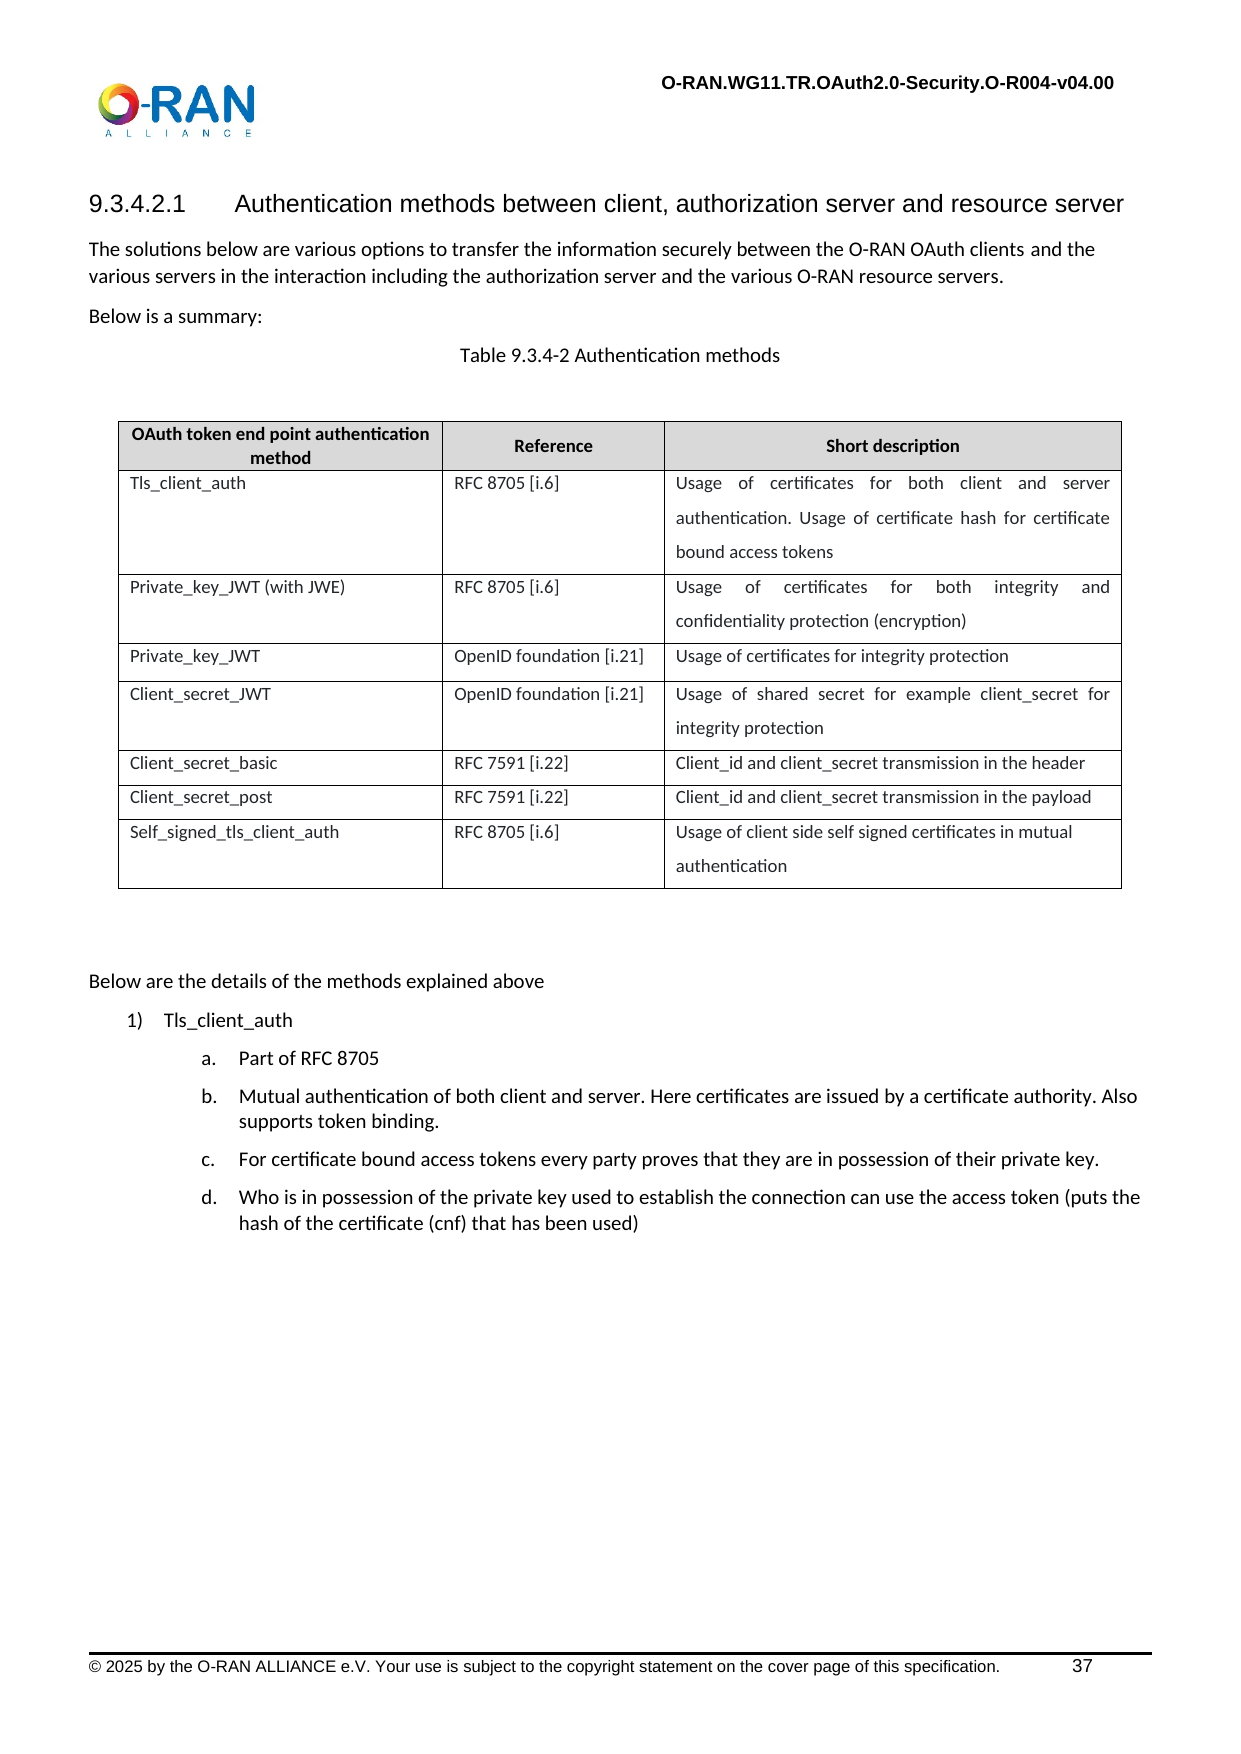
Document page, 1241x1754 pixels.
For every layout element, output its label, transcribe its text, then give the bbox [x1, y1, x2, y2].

table_header Short description [665, 422, 1121, 470]
table_cell Usage of certificates for both integrity and confidentiality protection (encryption) [665, 575, 1121, 643]
table_cell RFC 8705 [i.6] [443, 820, 664, 888]
table_cell Client_secret_JWT [119, 682, 442, 750]
table_cell Client_id and client_secret transmission in the header [665, 751, 1121, 784]
list Part of RFC 8705 [201, 1045, 1152, 1071]
table_cell RFC 8705 [i.6] [443, 575, 664, 643]
table_cell RFC 7591 [i.22] [443, 786, 664, 819]
table_cell RFC 8705 [i.6] [443, 471, 664, 574]
table_cell Client_id and client_secret transmission in the payload [665, 786, 1121, 819]
table_header OAuth token end point authentication method [119, 422, 442, 470]
table_cell Usage of shared secret for example client_secret for integrity protection [665, 682, 1121, 750]
table_cell Self_signed_tls_client_auth [119, 820, 442, 888]
table_cell Client_secret_post [119, 786, 442, 819]
table_cell RFC 7591 [i.22] [443, 751, 664, 784]
table_cell Client_secret_basic [119, 751, 442, 784]
table_cell Usage of client side self signed certificates in mutual authentication [665, 820, 1121, 888]
table_header Reference [443, 422, 664, 470]
text Below are the details of the methods explained above [89, 968, 1152, 993]
table_cell OpenID foundation [i.21] [443, 682, 664, 750]
list Mutual authentication of both client and server. Here certificates are issued by a certificate authority. Also supports token binding. [201, 1083, 1152, 1134]
picture [88, 70, 268, 148]
table_cell Private_key_JWT (with JWE) [119, 575, 442, 643]
text Table 9.3.4-2 Authentication methods [89, 342, 1152, 368]
table_cell Private_key_JWT [119, 644, 442, 681]
list Tls_client_auth [126, 1007, 1152, 1033]
text 9.3.4.2.1 Authentication methods between client, authorization server and resource server [89, 189, 1152, 218]
list Who is in possession of the private key used to establish the connection can use the access token (puts the hash of the certificate (cnf) that has been used) [201, 1184, 1152, 1235]
list For certificate bound access tokens every party proves that they are in possession of their private key. [201, 1147, 1152, 1172]
table_cell Usage of certificates for integrity protection [665, 644, 1121, 681]
text Below is a summary: [89, 303, 1152, 328]
table_cell Tls_client_auth [119, 471, 442, 574]
table_cell Usage of certificates for both client and server authentication. Usage of certificate hash for certificate bound access tokens [665, 471, 1121, 574]
text The solutions below are various options to transfer the information securely between the O-RAN OAuth clients and the various servers in the interaction including the authorization server and the various O-RAN resource servers. [89, 237, 1152, 289]
table_cell OpenID foundation [i.21] [443, 644, 664, 681]
